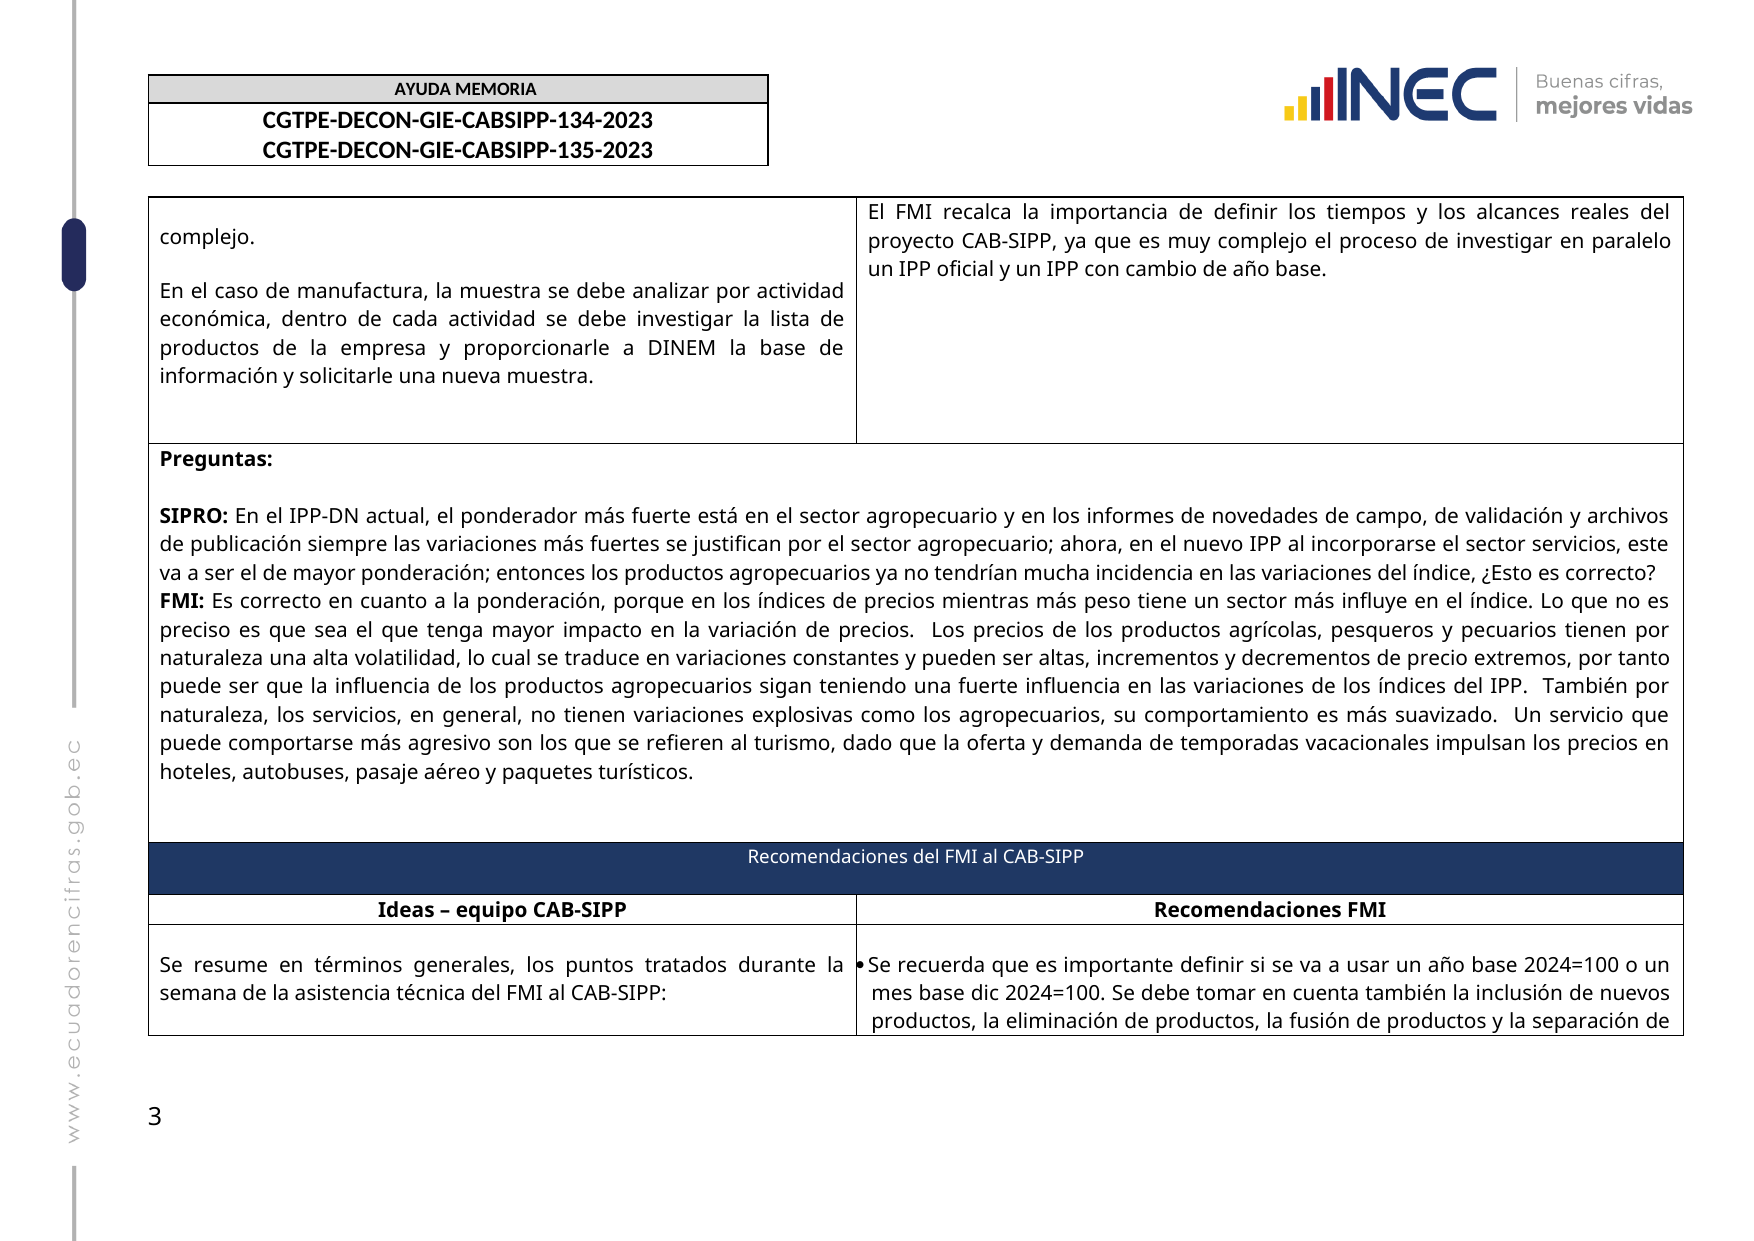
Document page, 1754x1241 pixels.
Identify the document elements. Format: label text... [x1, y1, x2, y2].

table_cell Recomendaciones del FMI al CAB-SIPP [149, 843, 1683, 894]
table_cell Preguntas: SIPRO: En el IPP-DN actual, el ponderador más fuerte está en el sector agropecuario y en los informes de novedades de campo, de validación y archivos de publicación siempre las variaciones más fuertes se justifican por el sector agropecuario; ahora, en el nuevo IPP al incorporarse el sector servicios, este va a ser el de mayor ponderación; entonces los productos agropecuarios ya no tendrían mucha incidencia en las variaciones del índice, ¿Esto es correcto? FMI: Es correcto en cuanto a la ponderación, porque en los índices de precios mientras más peso tiene un sector más influye en el índice. Lo que no es preciso es que sea el que tenga mayor impacto en la variación de precios. Los precios de los productos agrícolas, pesqueros y pecuarios tienen por naturaleza una alta volatilidad, lo cual se traduce en variaciones constantes y pueden ser altas, incrementos y decrementos de precio extremos, por tanto puede ser que la influencia de los productos agropecuarios sigan teniendo una fuerte influencia en las variaciones de los índices del IPP. También por naturaleza, los servicios, en general, no tienen variaciones explosivas como los agropecuarios, su comportamiento es más suavizado. Un servicio que puede comportarse más agresivo son los que se refieren al turismo, dado que la oferta y demanda de temporadas vacacionales impulsan los precios en hoteles, autobuses, pasaje aéreo y paquetes turísticos. [149, 444, 1683, 842]
table_cell Ideas – equipo CAB-SIPP [149, 895, 856, 924]
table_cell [149, 925, 856, 1035]
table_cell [149, 198, 856, 443]
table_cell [857, 198, 1683, 443]
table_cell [857, 925, 1683, 1035]
table_cell Recomendaciones FMI [857, 895, 1683, 924]
picture [0, 0, 1746, 1241]
